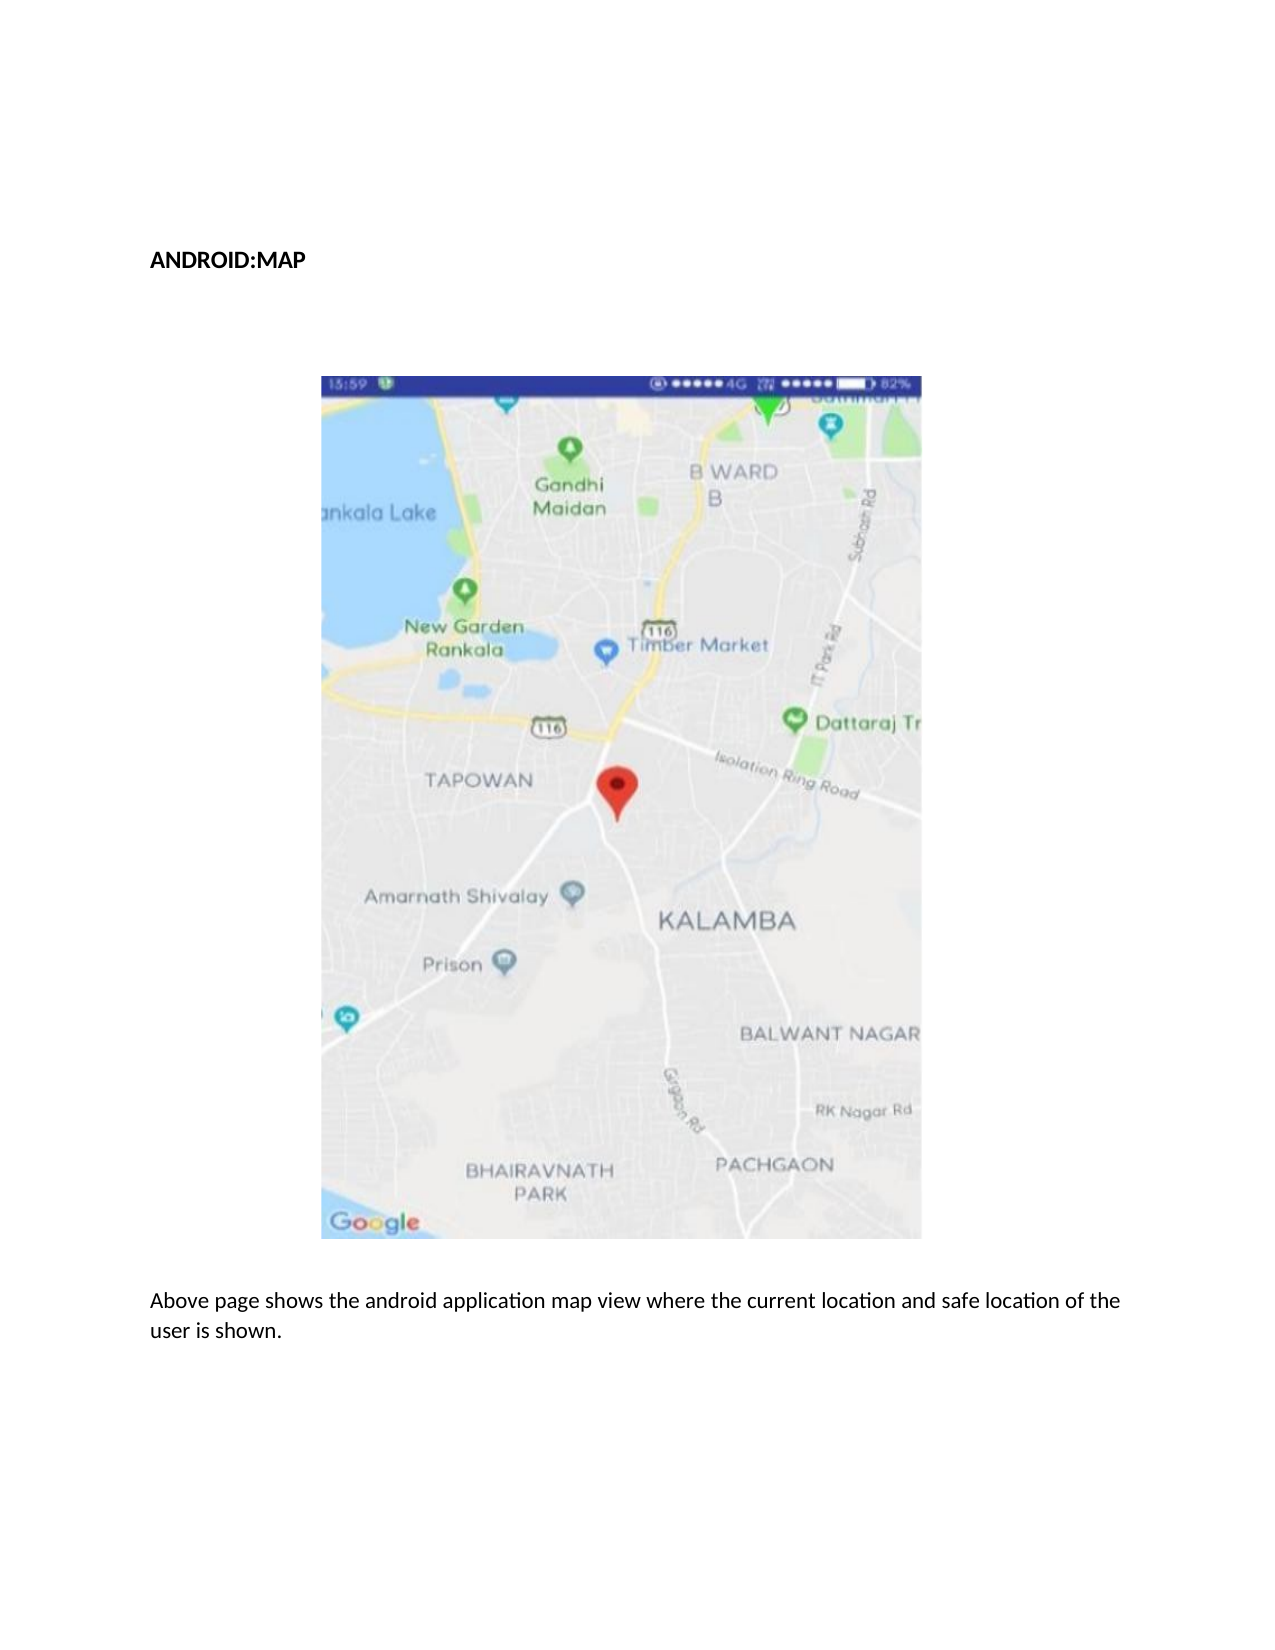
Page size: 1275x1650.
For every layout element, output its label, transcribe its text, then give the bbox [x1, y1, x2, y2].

text Above page shows the android application map view where the current location and safe location of the user is shown. [150, 1286, 1124, 1344]
picture [321, 376, 923, 1239]
subtitle ANDROID:MAP [150, 244, 1152, 274]
